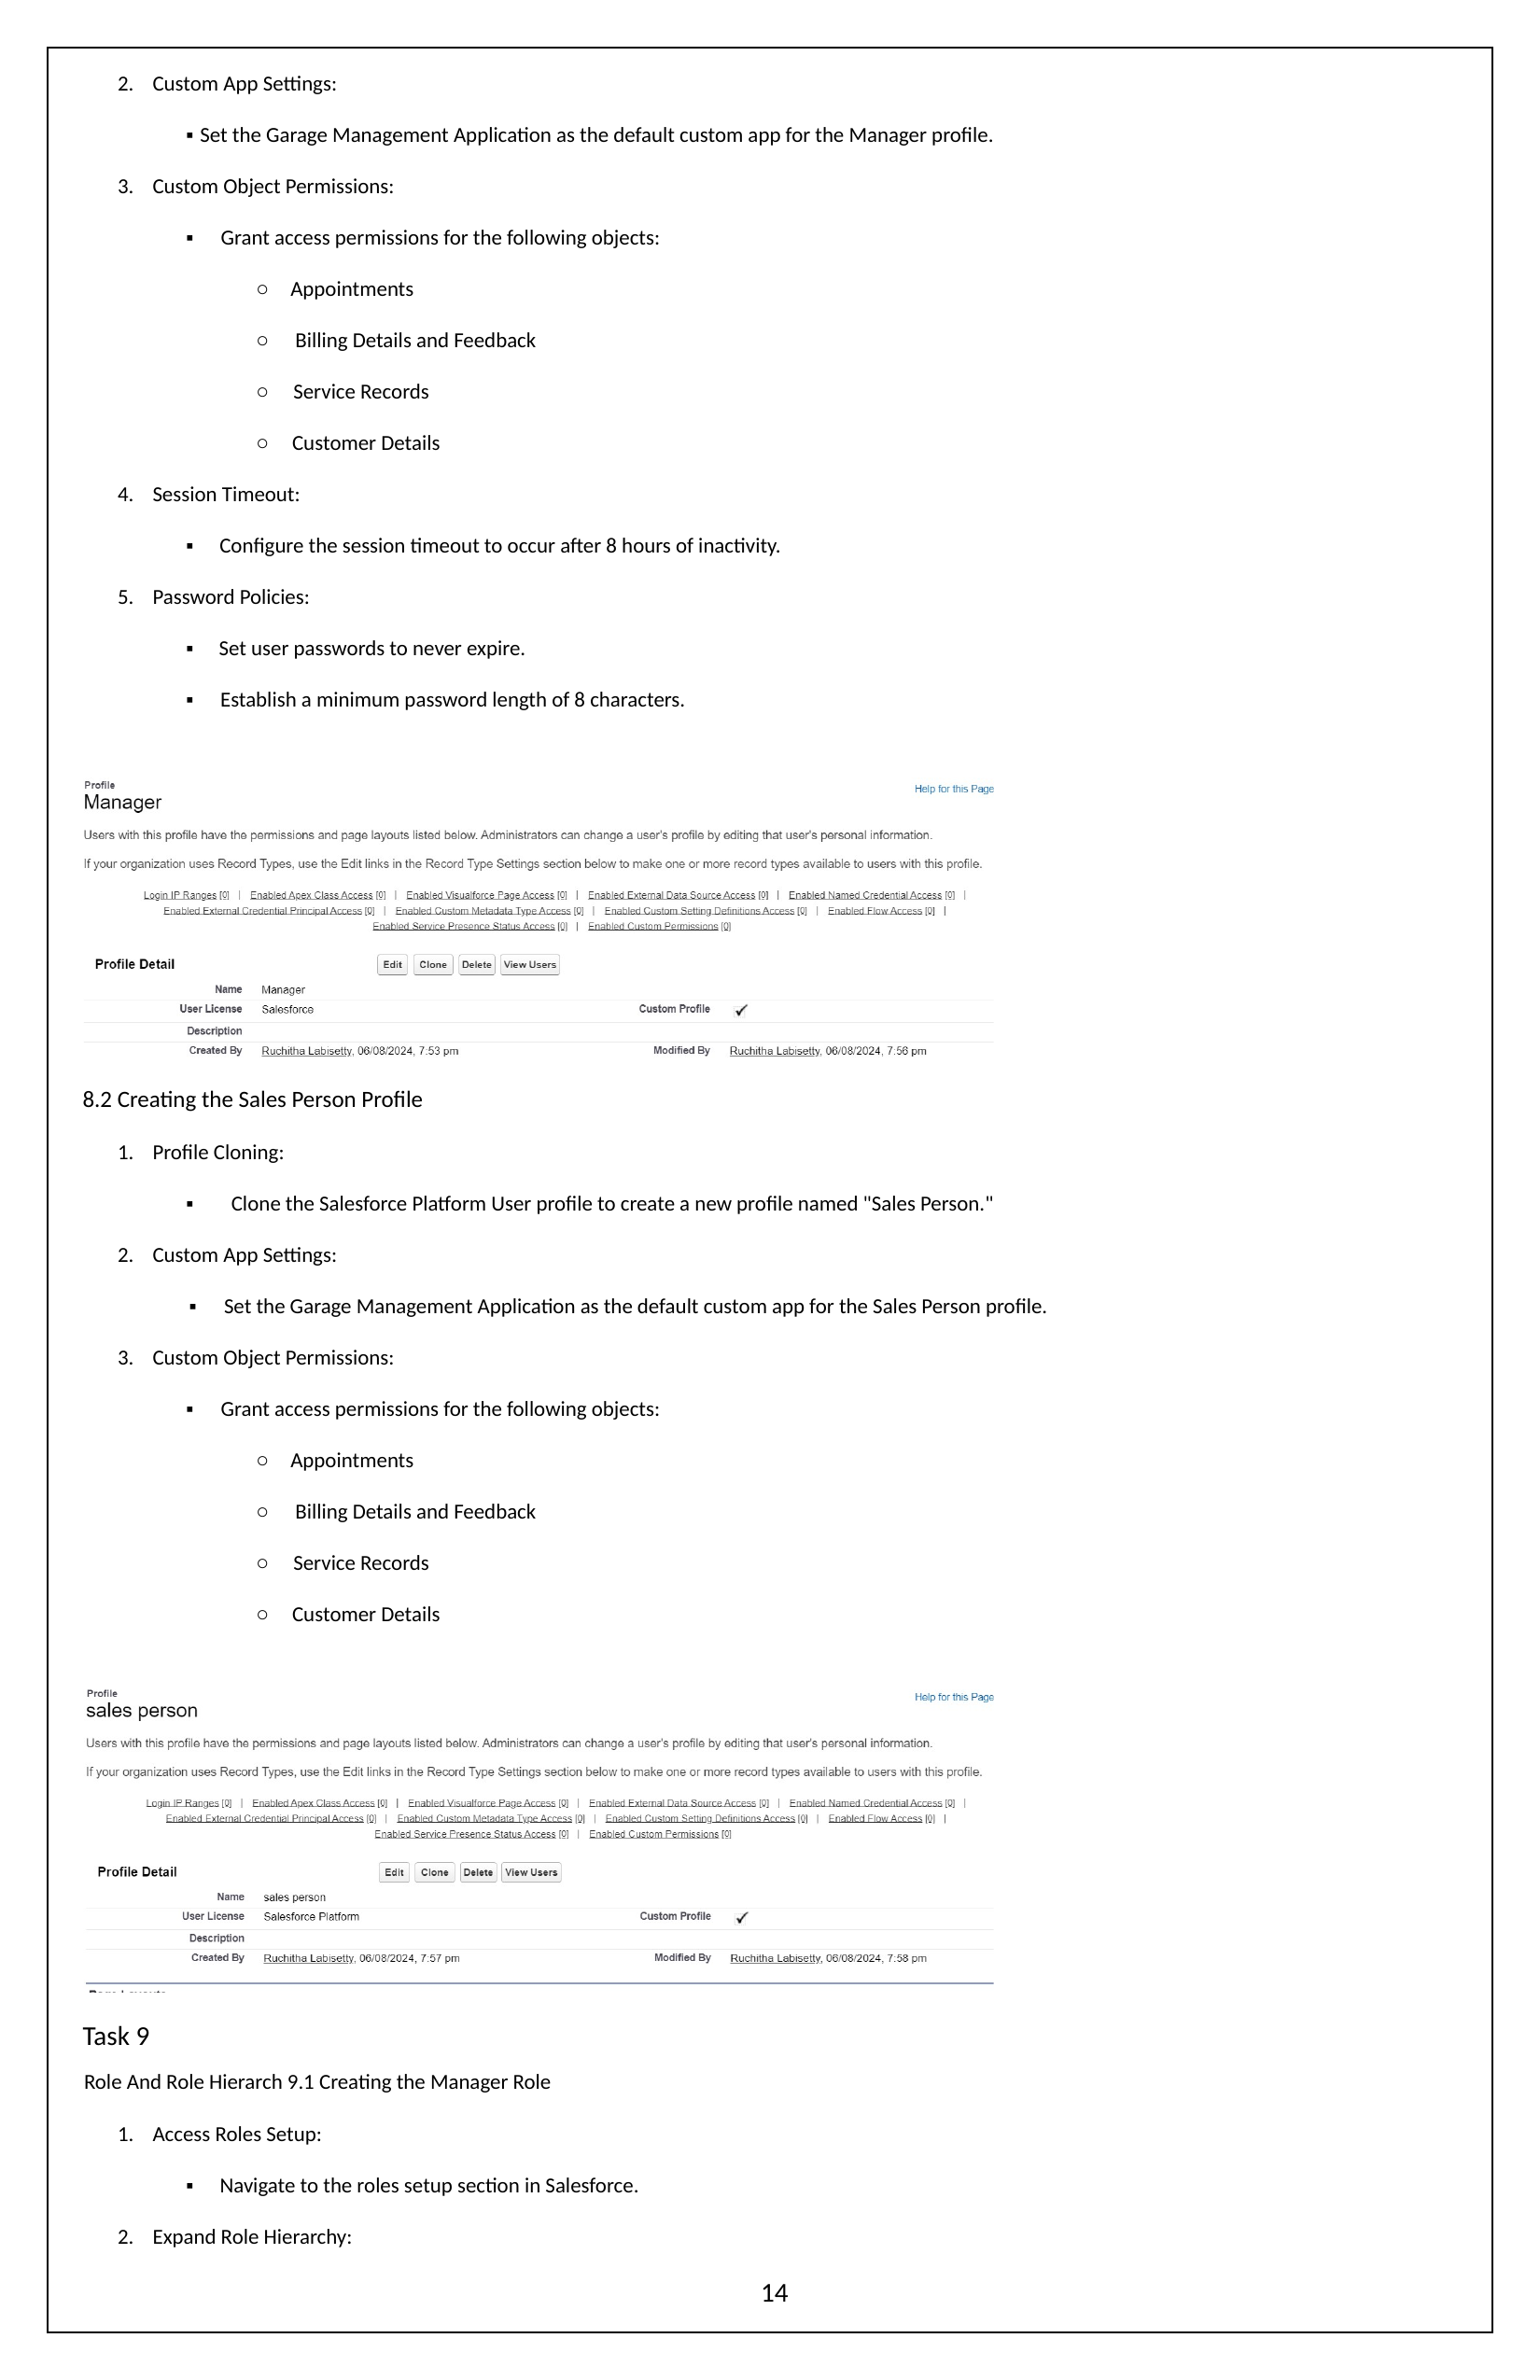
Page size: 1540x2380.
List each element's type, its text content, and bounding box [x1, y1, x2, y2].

list Expand Role Hierarchy: [118, 2223, 1466, 2249]
text ○ Appointments [70, 1447, 1470, 1473]
text ○ Billing Details and Feedback [70, 327, 1470, 353]
picture [83, 777, 994, 1062]
text ○ Service Records [70, 378, 1470, 404]
list Access Roles Setup: [118, 2121, 1466, 2147]
text ○ Service Records [70, 1549, 1470, 1575]
text ▪ Navigate to the roles setup section in Salesforce. [70, 2172, 1470, 2198]
text ▪ Configure the session timeout to occur after 8 hours of inactivity. [70, 532, 1470, 558]
list Custom App Settings: [118, 70, 1466, 96]
text ▪ Set user passwords to never expire. [70, 635, 1470, 661]
text ▪ Set the Garage Management Application as the default custom app for the Sales Person profile. [189, 1293, 1466, 1319]
text ▪ Grant access permissions for the following objects: [70, 224, 1470, 250]
list Session Timeout: [118, 481, 1466, 507]
picture [83, 1680, 994, 1993]
text ▪ Establish a minimum password length of 8 characters. [70, 686, 1470, 712]
text 8.2 Creating the Sales Person Profile [82, 1085, 1465, 1113]
list Password Policies: [118, 583, 1466, 609]
text ▪ Grant access permissions for the following objects: [70, 1395, 1470, 1421]
text ▪ Clone the Salesforce Platform User profile to create a new profile named "Sales Person." [70, 1190, 1470, 1216]
list Custom Object Permissions: [118, 173, 1466, 199]
text Role And Role Hierarch 9.1 Creating the Manager Role [84, 2069, 815, 2094]
list Custom Object Permissions: [118, 1344, 1466, 1370]
list Custom App Settings: [118, 1241, 1466, 1267]
text ○ Customer Details [70, 429, 1470, 455]
text ○ Customer Details [70, 1601, 1470, 1627]
text ○ Billing Details and Feedback [70, 1498, 1470, 1524]
subtitle Task 9 [82, 2019, 702, 2052]
list Profile Cloning: [118, 1139, 1466, 1165]
text ○ Appointments [70, 275, 1470, 301]
text ▪ Set the Garage Management Application as the default custom app for the Manager profile. [70, 121, 1470, 147]
